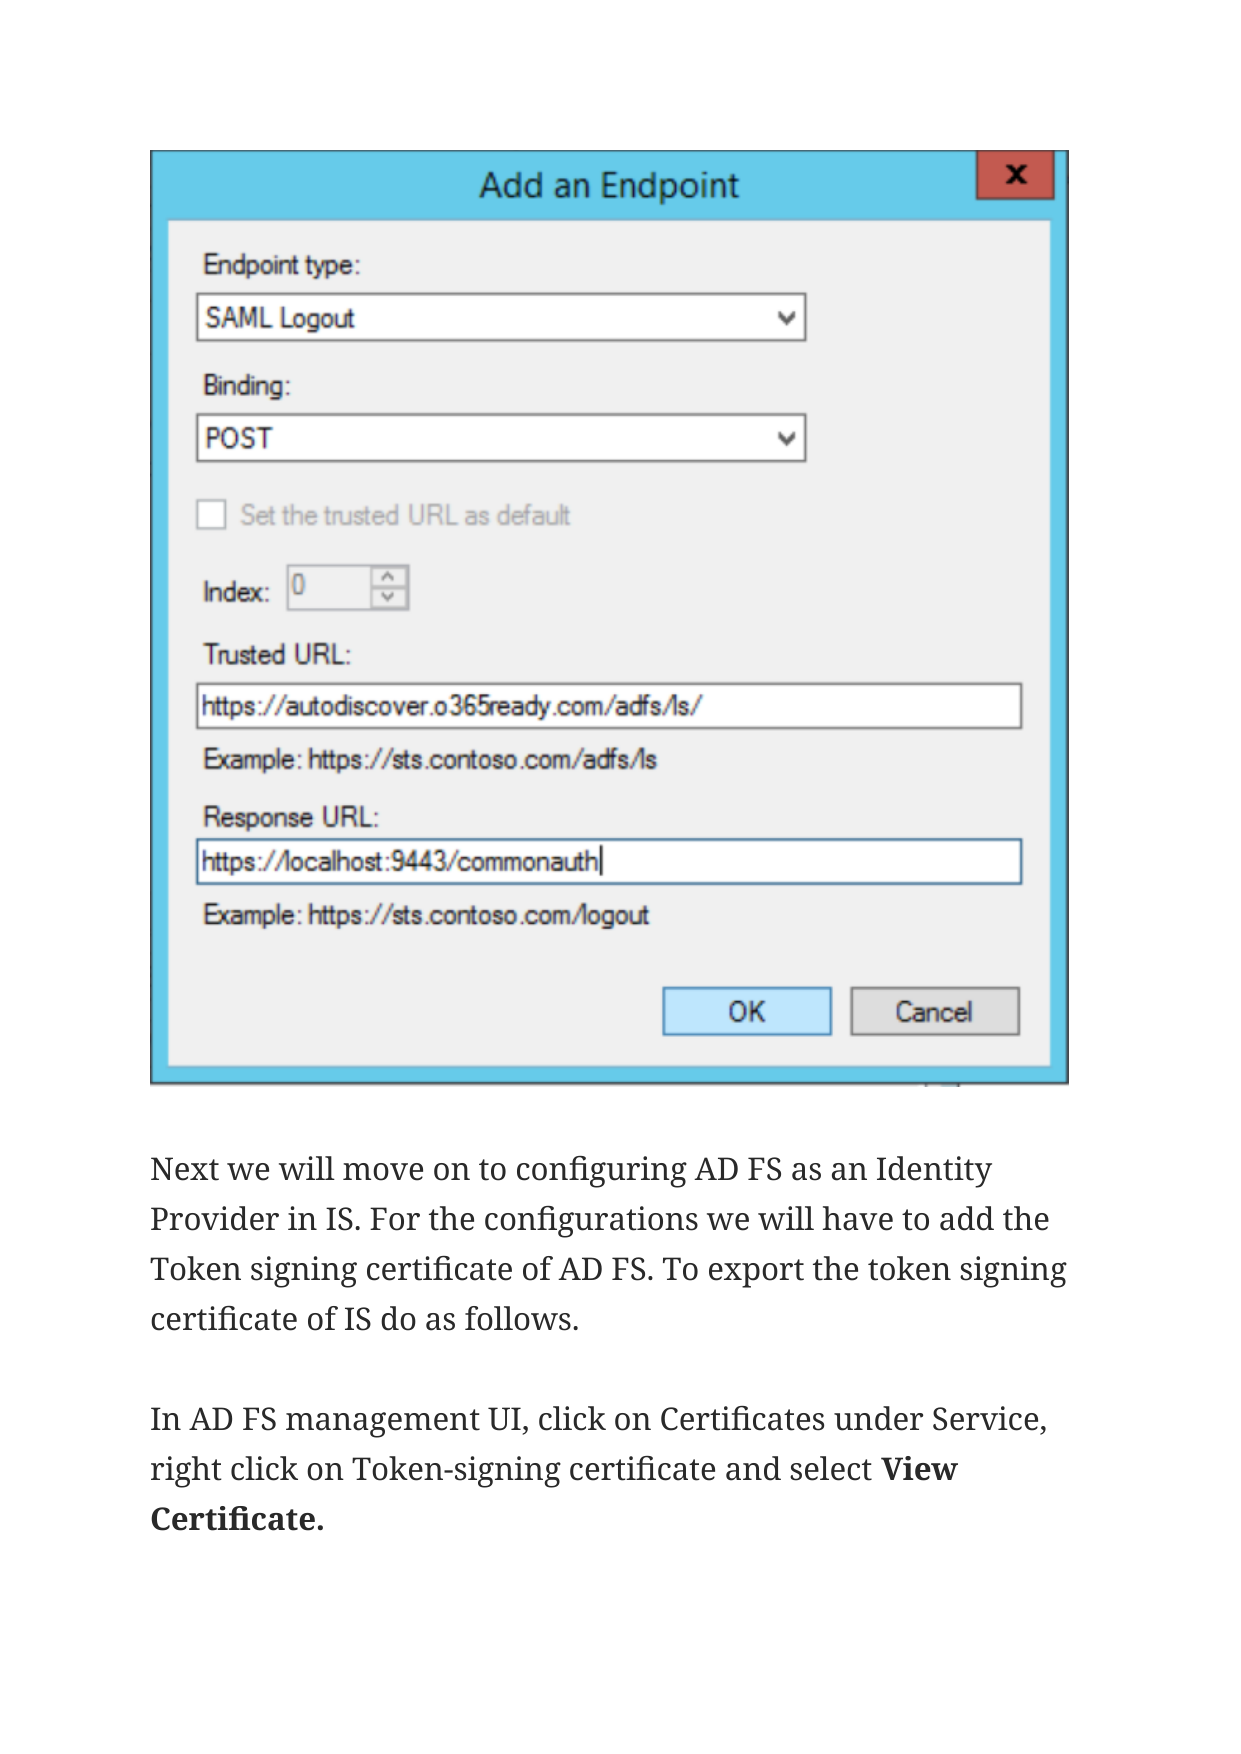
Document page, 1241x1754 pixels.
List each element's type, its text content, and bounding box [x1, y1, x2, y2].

picture [150, 150, 1069, 1087]
text Next we will move on to configuring AD FS as an Identity Provider in IS. For the configurations we will have to add the Token signing certificate of AD FS. To export the token signing certificate of IS do as follows. [150, 1139, 1090, 1339]
text In AD FS management UI, click on Certificates under Service, right click on Token-signing certificate and select View Certificate. [150, 1389, 1090, 1539]
